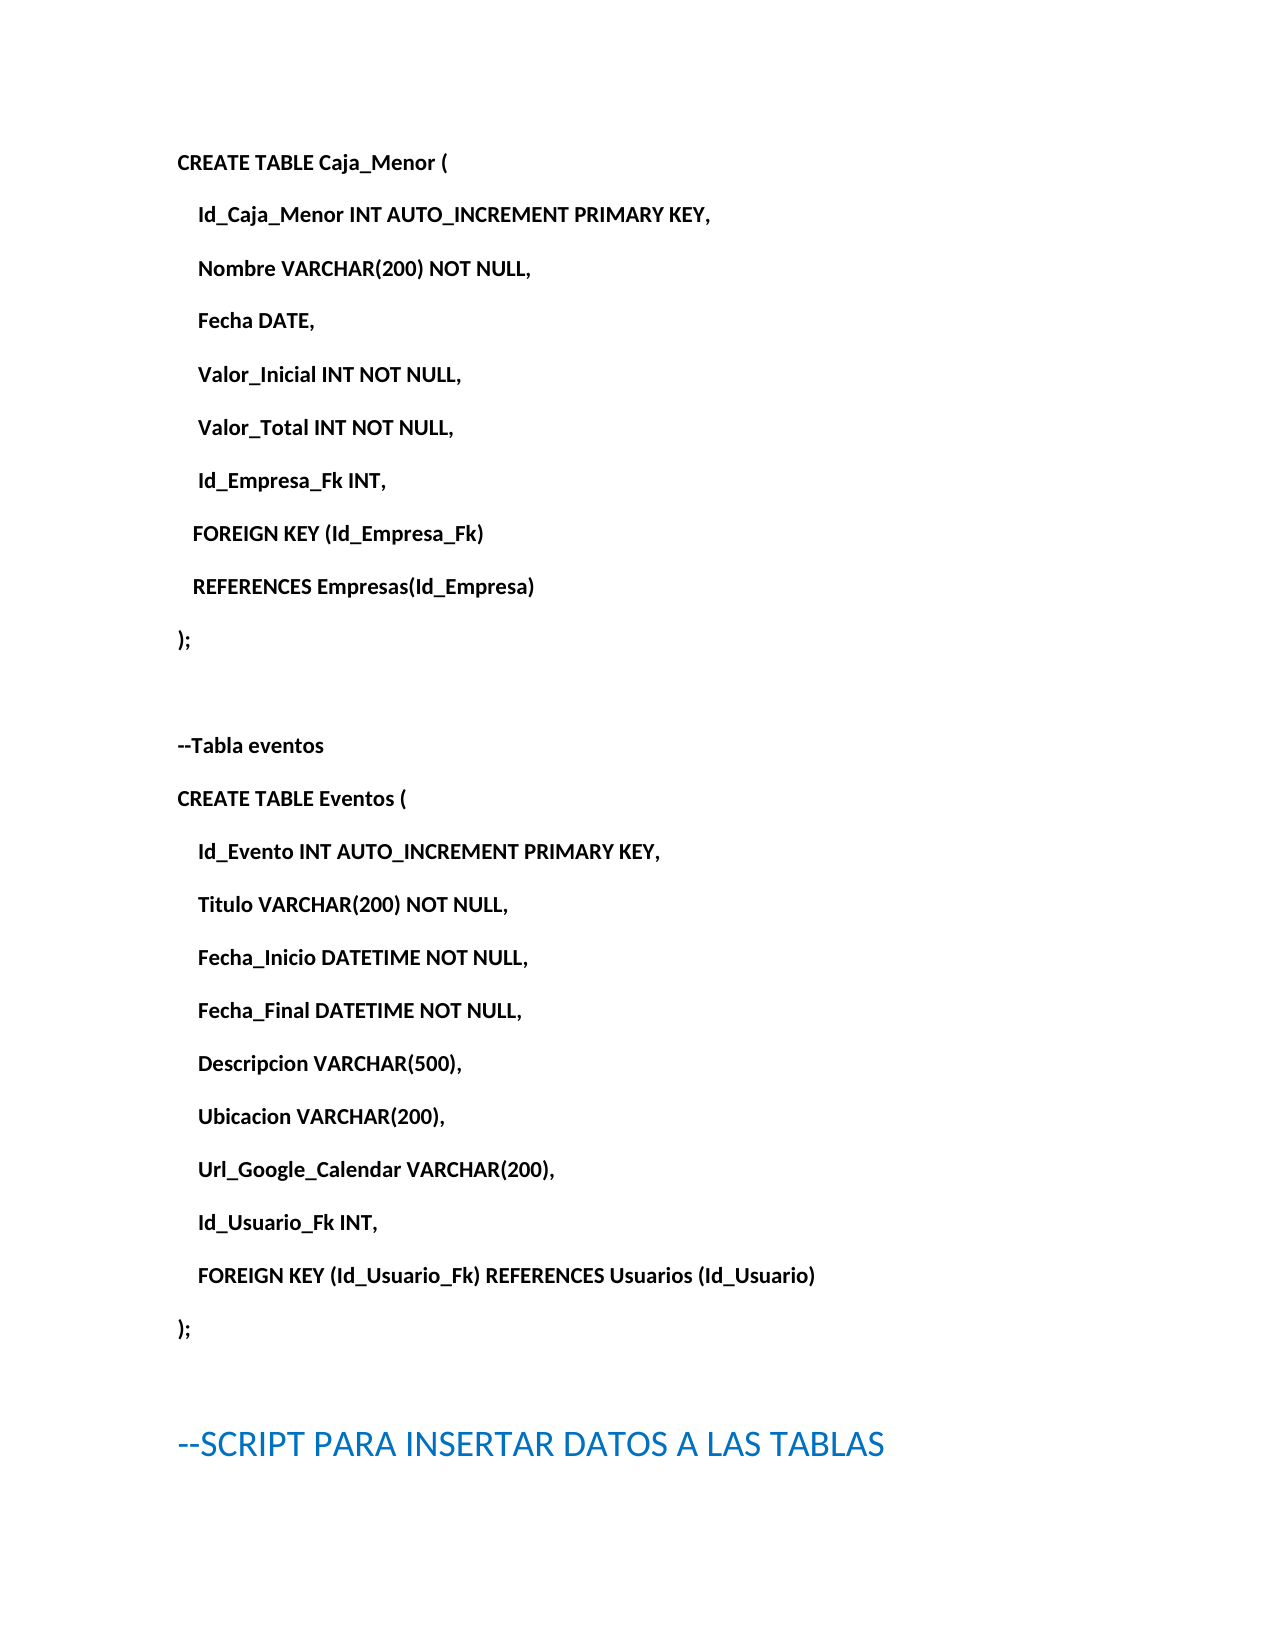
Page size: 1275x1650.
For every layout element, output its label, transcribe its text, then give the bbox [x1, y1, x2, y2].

text --SCRIPT PARA INSERTAR DATOS A LAS TABLAS [177, 1420, 1098, 1466]
text CREATE TABLE Caja_Menor ( [177, 148, 1098, 176]
text --Tabla eventos [177, 731, 1098, 759]
text FOREIGN KEY (Id_Usuario_Fk) REFERENCES Usuarios (Id_Usuario) [177, 1261, 1098, 1289]
text Id_Usuario_Fk INT, [177, 1208, 1098, 1236]
text REFERENCES Empresas(Id_Empresa) [177, 572, 1098, 600]
text Titulo VARCHAR(200) NOT NULL, [177, 890, 1098, 918]
text Url_Google_Calendar VARCHAR(200), [177, 1155, 1098, 1183]
text Id_Caja_Menor INT AUTO_INCREMENT PRIMARY KEY, [177, 201, 1098, 229]
text Fecha_Inicio DATETIME NOT NULL, [177, 943, 1098, 971]
text Valor_Total INT NOT NULL, [177, 413, 1098, 441]
text Id_Evento INT AUTO_INCREMENT PRIMARY KEY, [177, 837, 1098, 865]
text ); [177, 1314, 1098, 1342]
text Nombre VARCHAR(200) NOT NULL, [177, 254, 1098, 282]
text ); [177, 625, 1098, 653]
text Fecha_Final DATETIME NOT NULL, [177, 996, 1098, 1024]
text Id_Empresa_Fk INT, [177, 466, 1098, 494]
text FOREIGN KEY (Id_Empresa_Fk) [177, 519, 1098, 547]
text Ubicacion VARCHAR(200), [177, 1102, 1098, 1130]
text Descripcion VARCHAR(500), [177, 1049, 1098, 1077]
text Fecha DATE, [177, 307, 1098, 335]
text CREATE TABLE Eventos ( [177, 784, 1098, 812]
text Valor_Inicial INT NOT NULL, [177, 360, 1098, 388]
